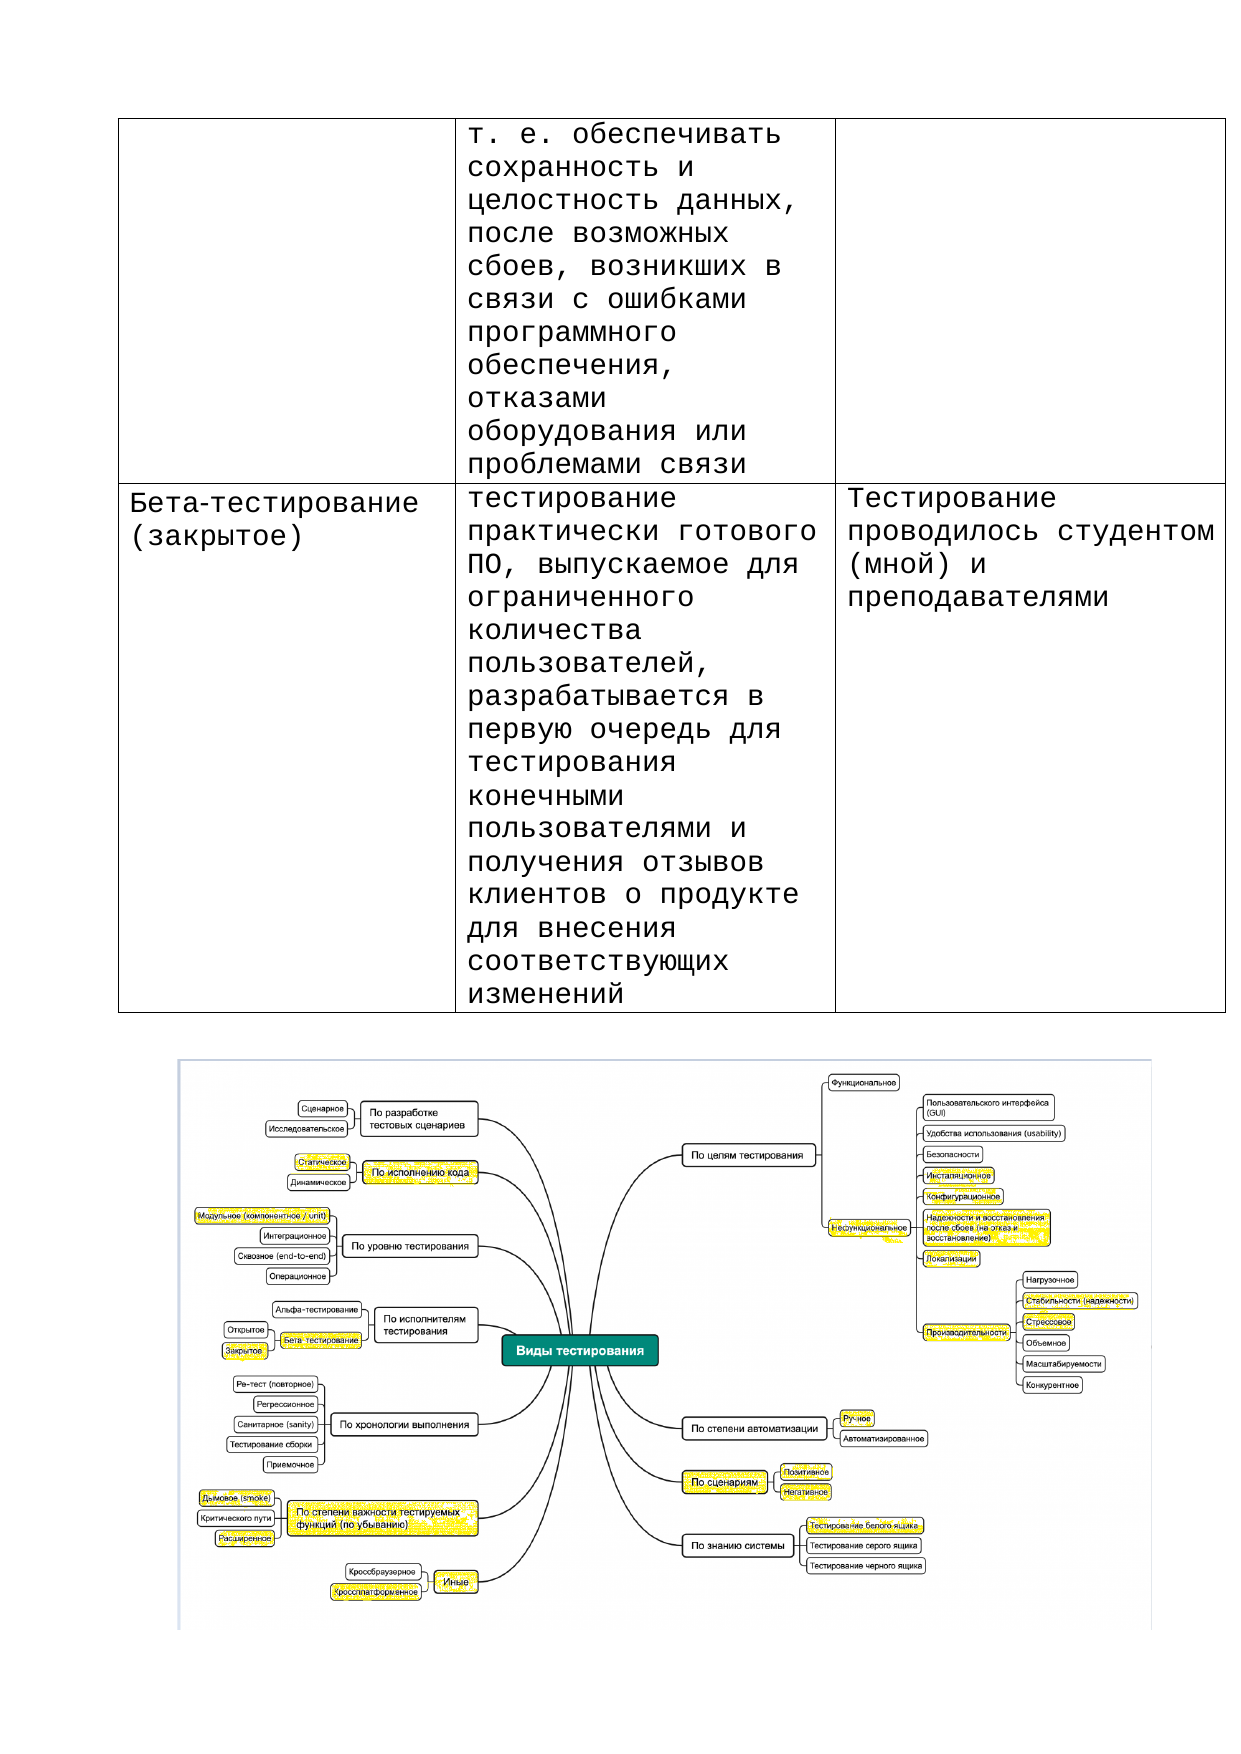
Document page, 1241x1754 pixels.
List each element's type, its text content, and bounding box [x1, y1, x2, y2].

table_cell Тестирование проводилось студентом (мной) и преподавателями [836, 484, 1225, 1012]
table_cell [119, 119, 455, 482]
picture [177, 1059, 1152, 1630]
table_cell тестирование практически готового ПО, выпускаемое для ограниченного количества пользователей, разрабатывается в первую очередь для тестирования конечными пользователями и получения отзывов клиентов о продукте для внесения соответствующих изменений [456, 484, 835, 1012]
table_cell Бета‑тестирование (закрытое) [119, 484, 455, 1012]
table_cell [836, 119, 1225, 482]
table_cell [456, 119, 835, 482]
